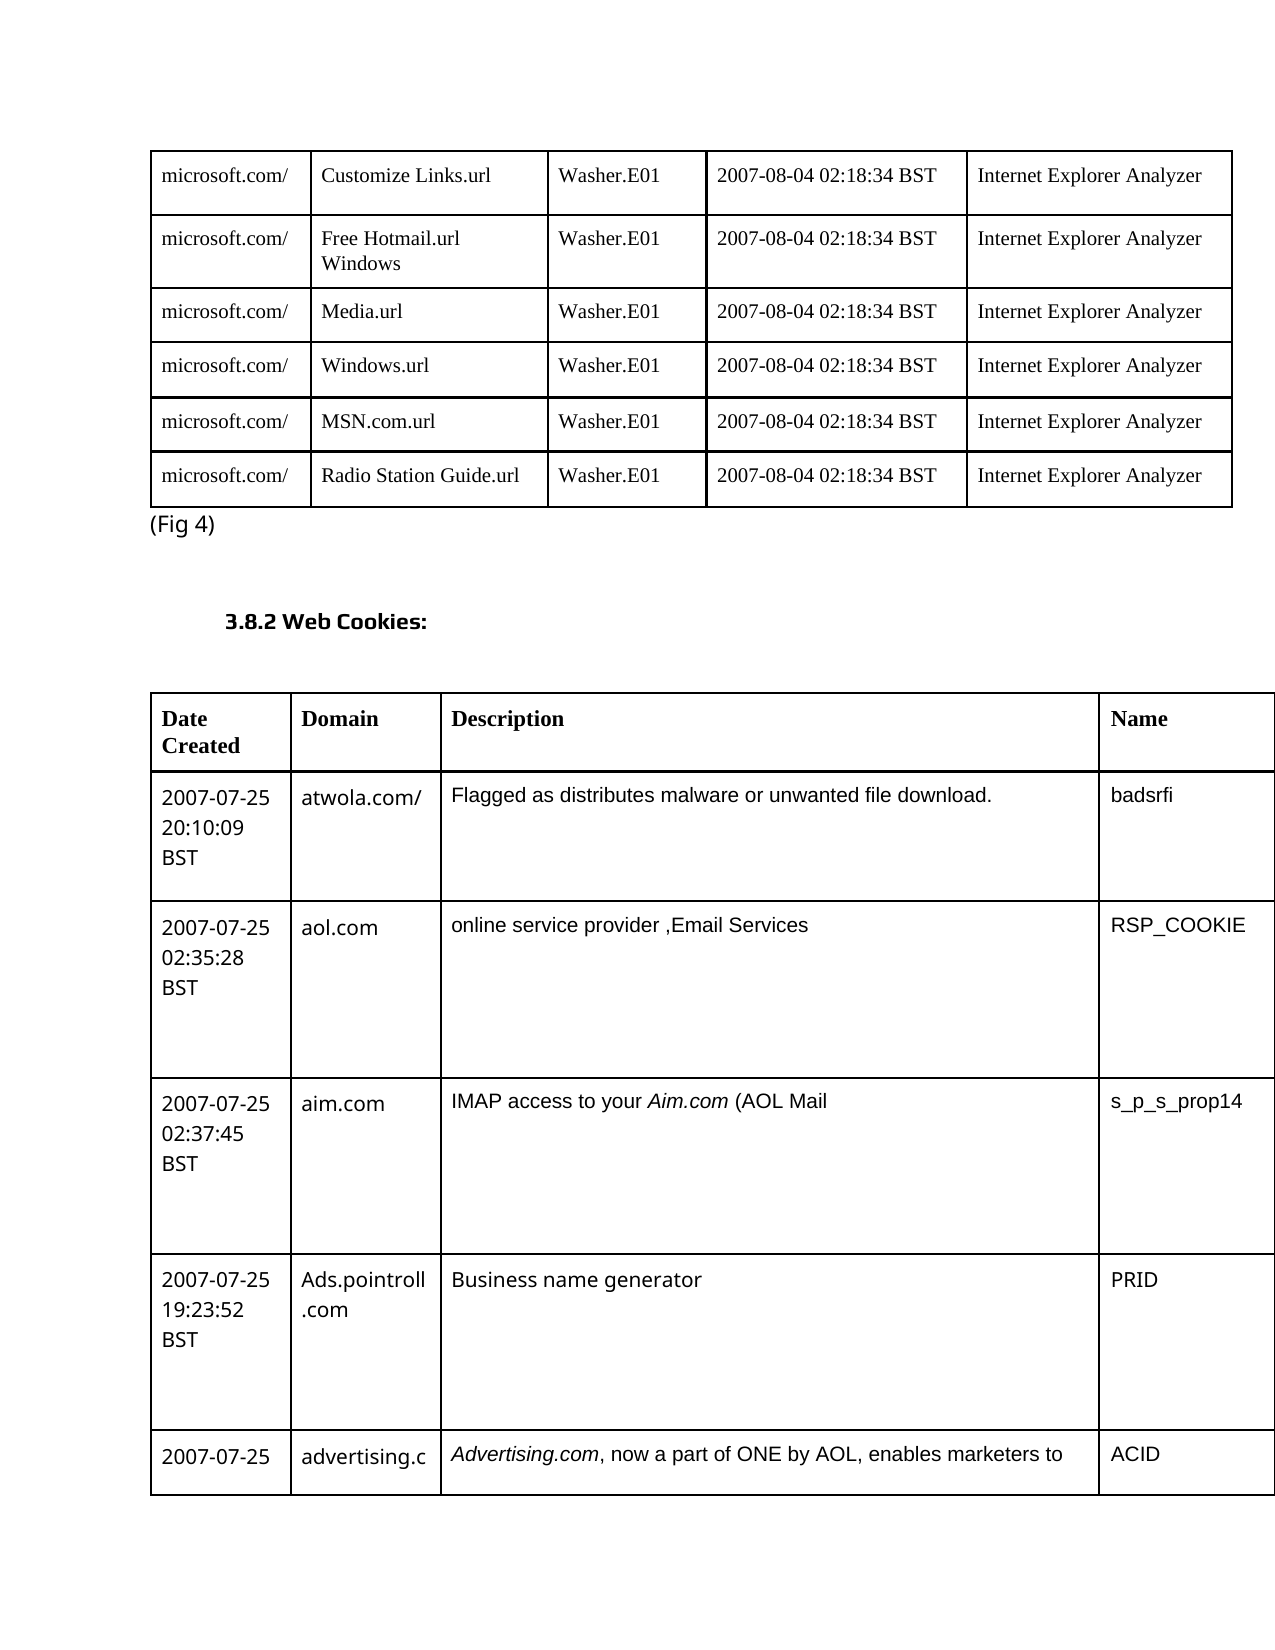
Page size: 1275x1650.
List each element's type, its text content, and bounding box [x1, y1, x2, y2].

table_cell Flagged as distributes malware or unwanted file download. [442, 773, 1098, 900]
table_cell Media.url [312, 289, 547, 341]
table_cell Internet Explorer Analyzer [968, 216, 1231, 287]
table_cell Windows.url [312, 343, 547, 396]
table_cell microsoft.com/ [152, 216, 310, 287]
table_cell 2007-08-04 02:18:34 BST [708, 399, 966, 450]
table_cell IMAP access to your Aim.com (AOL Mail [442, 1079, 1098, 1253]
table_cell 2007-07-25 20:10:09 BST [152, 773, 290, 900]
table_cell online service provider ,Email Services [442, 902, 1098, 1077]
table_cell microsoft.com/ [152, 399, 310, 450]
text (Fig 4) [150, 508, 1125, 539]
table_cell Washer.E01 [549, 453, 705, 506]
table_header Domain [292, 694, 440, 770]
table_cell badsrfi [1100, 773, 1274, 900]
table_header Description [442, 694, 1098, 770]
table_header Date Created [152, 694, 290, 770]
table_cell 2007-07-25 02:37:45 BST [152, 1079, 290, 1253]
table_cell 2007-07-25 02:35:28 BST [152, 902, 290, 1077]
table_cell atwola.com/ [292, 773, 440, 900]
table_cell Washer.E01 [549, 343, 705, 396]
table_cell 2007-07-25 19:23:52 BST [152, 1255, 290, 1429]
table_cell microsoft.com/ [152, 453, 310, 506]
table_cell RSP_COOKIE [1100, 902, 1274, 1077]
table_cell s_p_s_prop14 [1100, 1079, 1274, 1253]
table_cell aim.com [292, 1079, 440, 1253]
table_cell Ads.pointroll.com [292, 1255, 440, 1429]
table_cell Internet Explorer Analyzer [968, 399, 1231, 450]
table_cell 2007-08-04 02:18:34 BST [708, 343, 966, 396]
table_cell Washer.E01 [549, 152, 705, 213]
table_cell 2007-08-04 02:18:34 BST [708, 453, 966, 506]
table_header Name [1100, 694, 1274, 770]
table_cell Internet Explorer Analyzer [968, 289, 1231, 341]
table_cell Internet Explorer Analyzer [968, 152, 1231, 213]
table_cell PRID [1100, 1255, 1274, 1429]
table_cell Business name generator [442, 1255, 1098, 1429]
table_cell Free Hotmail.url Windows [312, 216, 547, 287]
table_cell Internet Explorer Analyzer [968, 453, 1231, 506]
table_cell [152, 1431, 290, 1494]
table_cell Washer.E01 [549, 289, 705, 341]
table_cell microsoft.com/ [152, 343, 310, 396]
table_cell MSN.com.url [312, 399, 547, 450]
table_cell microsoft.com/ [152, 289, 310, 341]
table_cell Radio Station Guide.url [312, 453, 547, 506]
table_cell 2007-08-04 02:18:34 BST [708, 289, 966, 341]
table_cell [442, 1431, 1098, 1494]
table_cell microsoft.com/ [152, 152, 310, 213]
table_cell Internet Explorer Analyzer [968, 343, 1231, 396]
table_cell Customize Links.url [312, 152, 547, 213]
table_cell aol.com [292, 902, 440, 1077]
table_cell 2007-08-04 02:18:34 BST [708, 216, 966, 287]
subtitle 3.8.2 Web Cookies: [150, 608, 1125, 634]
table_cell ACID [1100, 1431, 1274, 1494]
table_cell advertising.com [292, 1431, 440, 1494]
table_cell Washer.E01 [549, 399, 705, 450]
table_cell Washer.E01 [549, 216, 705, 287]
table_cell 2007-08-04 02:18:34 BST [708, 152, 966, 213]
